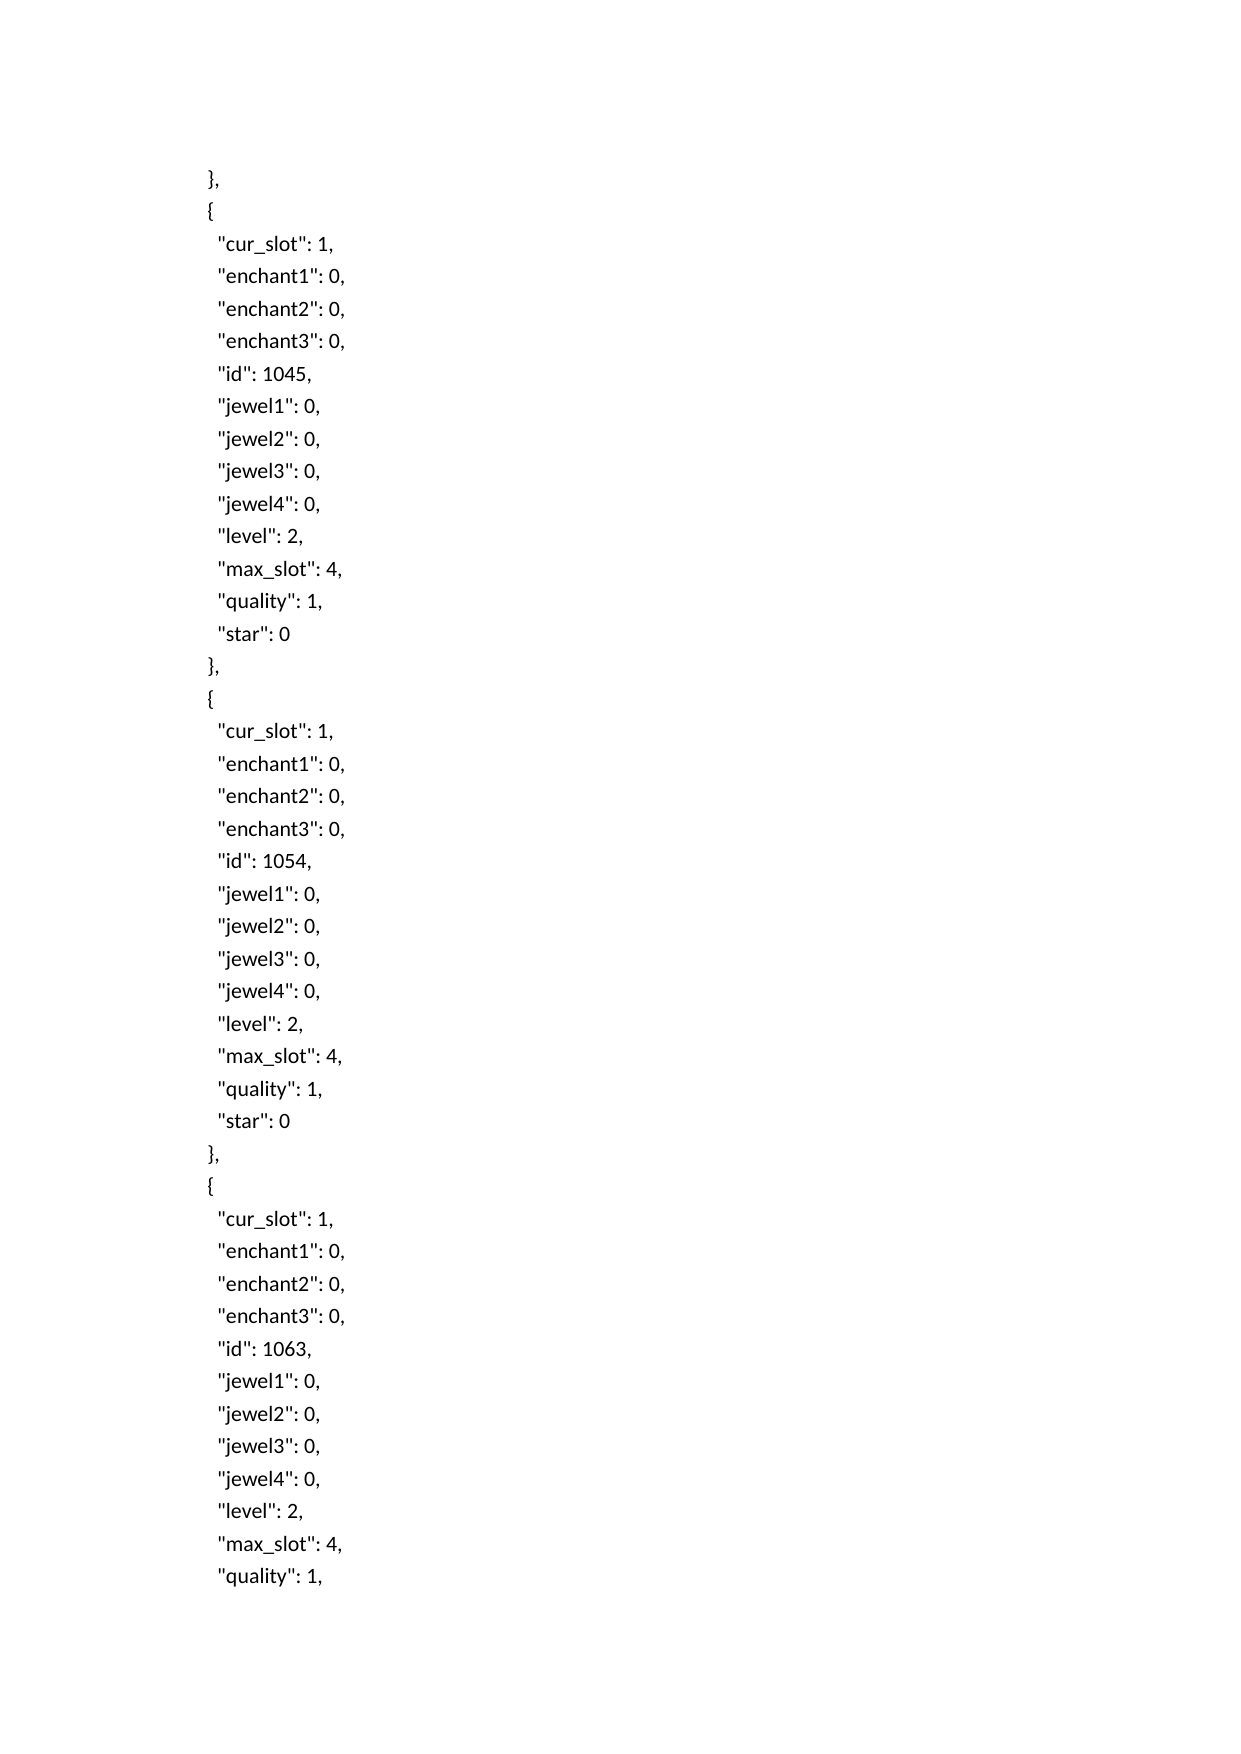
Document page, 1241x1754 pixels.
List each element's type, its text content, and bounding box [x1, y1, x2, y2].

text "jewel4": 0, [187, 974, 1053, 1007]
text "cur_slot": 1, [187, 1202, 1053, 1234]
text "max_slot": 4, [187, 1039, 1053, 1072]
text "jewel2": 0, [187, 422, 1053, 454]
text "quality": 1, [187, 1559, 1053, 1592]
text "id": 1045, [187, 357, 1053, 389]
text "jewel3": 0, [187, 454, 1053, 487]
text "enchant3": 0, [187, 812, 1053, 844]
text "jewel1": 0, [187, 877, 1053, 909]
text "enchant3": 0, [187, 1299, 1053, 1332]
text "quality": 1, [187, 1072, 1053, 1104]
text "jewel2": 0, [187, 1397, 1053, 1429]
text "enchant2": 0, [187, 292, 1053, 324]
text "jewel2": 0, [187, 909, 1053, 942]
text "id": 1063, [187, 1332, 1053, 1364]
text }, [187, 162, 1053, 194]
text "star": 0 [187, 1104, 1053, 1137]
text "enchant2": 0, [187, 1267, 1053, 1299]
text { [187, 1169, 1053, 1202]
text "id": 1054, [187, 844, 1053, 877]
text "level": 2, [187, 1494, 1053, 1527]
text "jewel3": 0, [187, 942, 1053, 974]
text "max_slot": 4, [187, 552, 1053, 584]
text { [187, 194, 1053, 227]
text "level": 2, [187, 1007, 1053, 1039]
text "jewel1": 0, [187, 389, 1053, 422]
text "enchant1": 0, [187, 259, 1053, 292]
text "enchant2": 0, [187, 779, 1053, 812]
text "enchant1": 0, [187, 747, 1053, 779]
text "jewel3": 0, [187, 1429, 1053, 1462]
text }, [187, 1137, 1053, 1169]
text "cur_slot": 1, [187, 714, 1053, 747]
text "level": 2, [187, 519, 1053, 552]
text "star": 0 [187, 617, 1053, 649]
text }, [187, 649, 1053, 682]
text "enchant1": 0, [187, 1234, 1053, 1267]
text "quality": 1, [187, 584, 1053, 617]
text "cur_slot": 1, [187, 227, 1053, 259]
text "max_slot": 4, [187, 1527, 1053, 1559]
text "jewel1": 0, [187, 1364, 1053, 1397]
text "jewel4": 0, [187, 1462, 1053, 1494]
text "jewel4": 0, [187, 487, 1053, 519]
text { [187, 682, 1053, 714]
text "enchant3": 0, [187, 324, 1053, 357]
